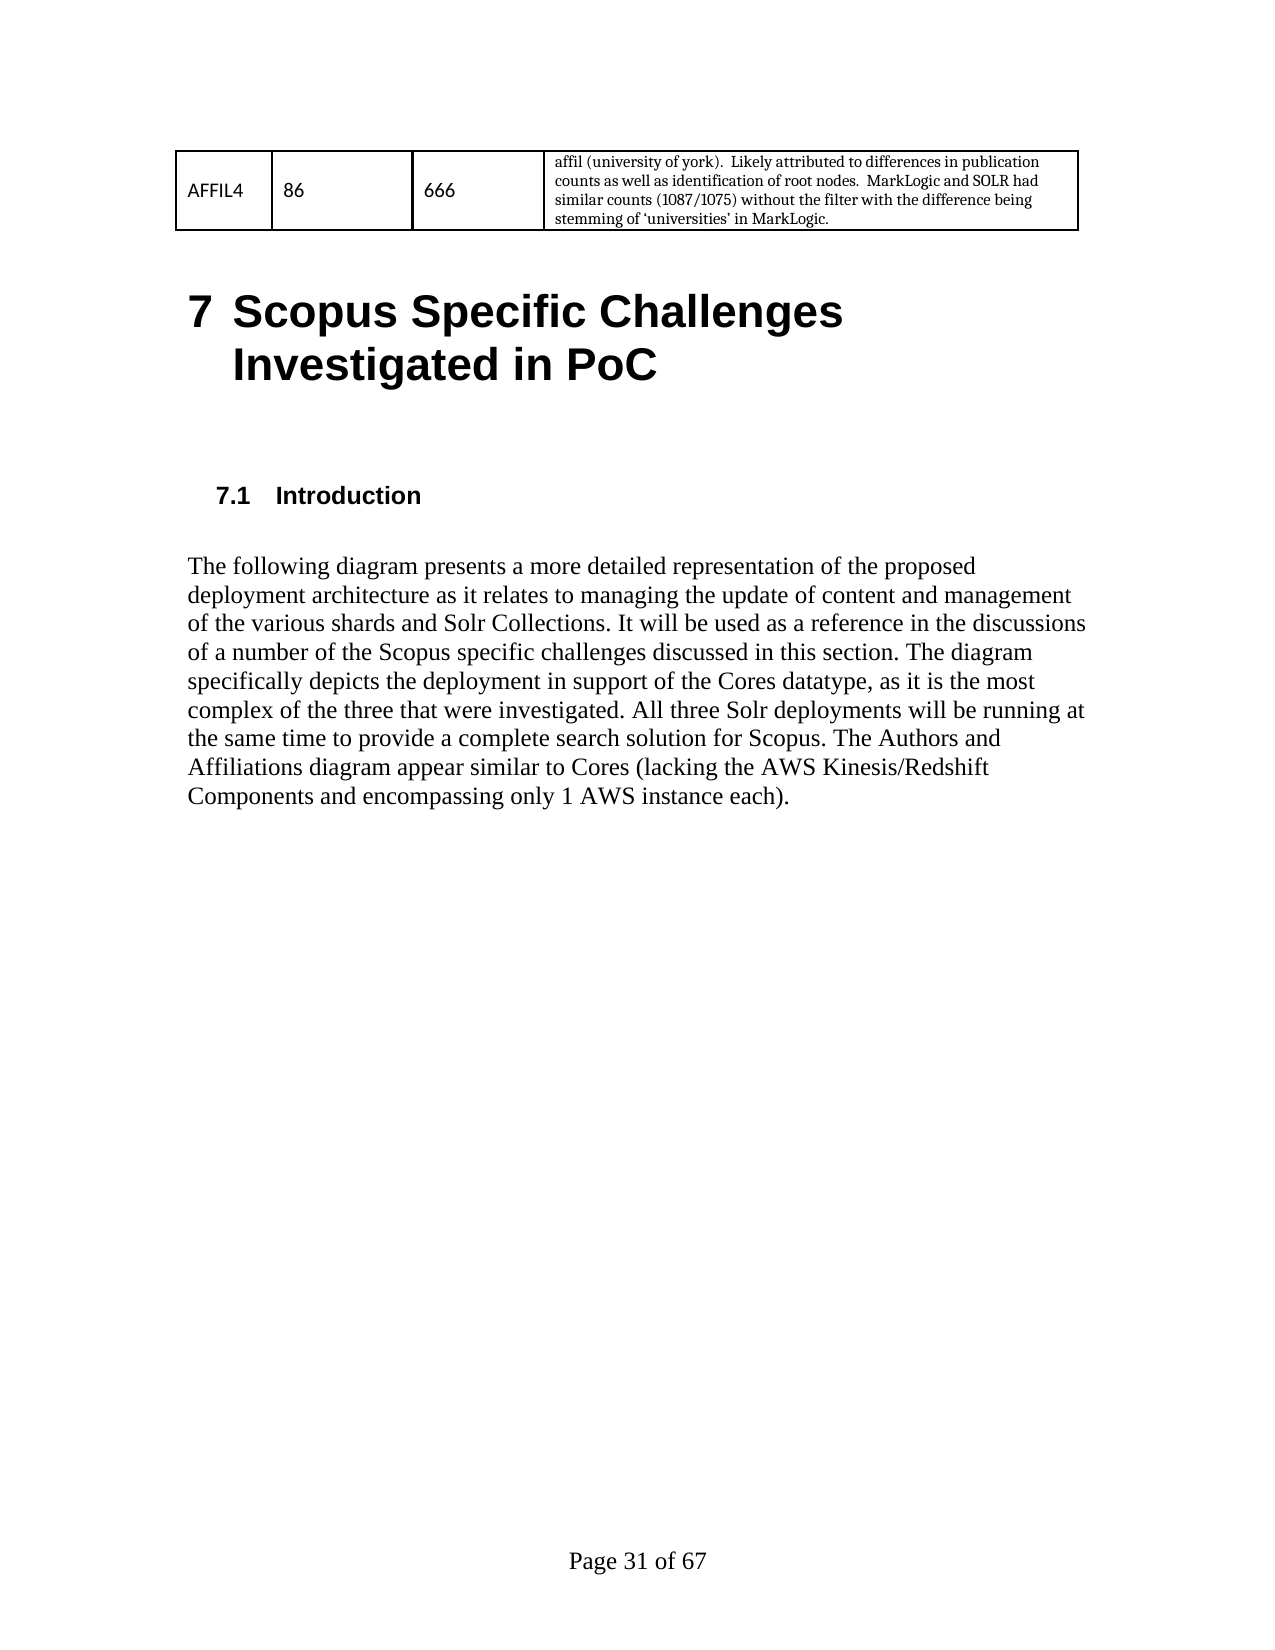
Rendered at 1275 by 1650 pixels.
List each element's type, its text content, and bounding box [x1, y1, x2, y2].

table_cell 86 [273, 152, 411, 229]
table_cell affil (university of york). Likely attributed to differences in publication counts as well as identification of root nodes. MarkLogic and SOLR had similar counts (1087/1075) without the filter with the difference being stemming of ‘universities’ in MarkLogic. [545, 152, 1077, 229]
table_cell 666 [414, 152, 543, 229]
subtitle Scopus Specific Challenges Investigated in PoC [187, 284, 1087, 390]
subtitle Introduction [216, 481, 1087, 510]
table_cell AFFIL4 [177, 152, 271, 229]
text The following diagram presents a more detailed representation of the proposed deployment architecture as it relates to managing the update of content and management of the various shards and Solr Collections. It will be used as a reference in the discussions of a number of the Scopus specific challenges discussed in this section. The diagram specifically depicts the deployment in support of the Cores datatype, as it is the most complex of the three that were investigated. All three Solr deployments will be running at the same time to provide a complete search solution for Scopus. The Authors and Affiliations diagram appear similar to Cores (lacking the AWS Kinesis/Redshift Components and encompassing only 1 AWS instance each). [187, 551, 1087, 810]
